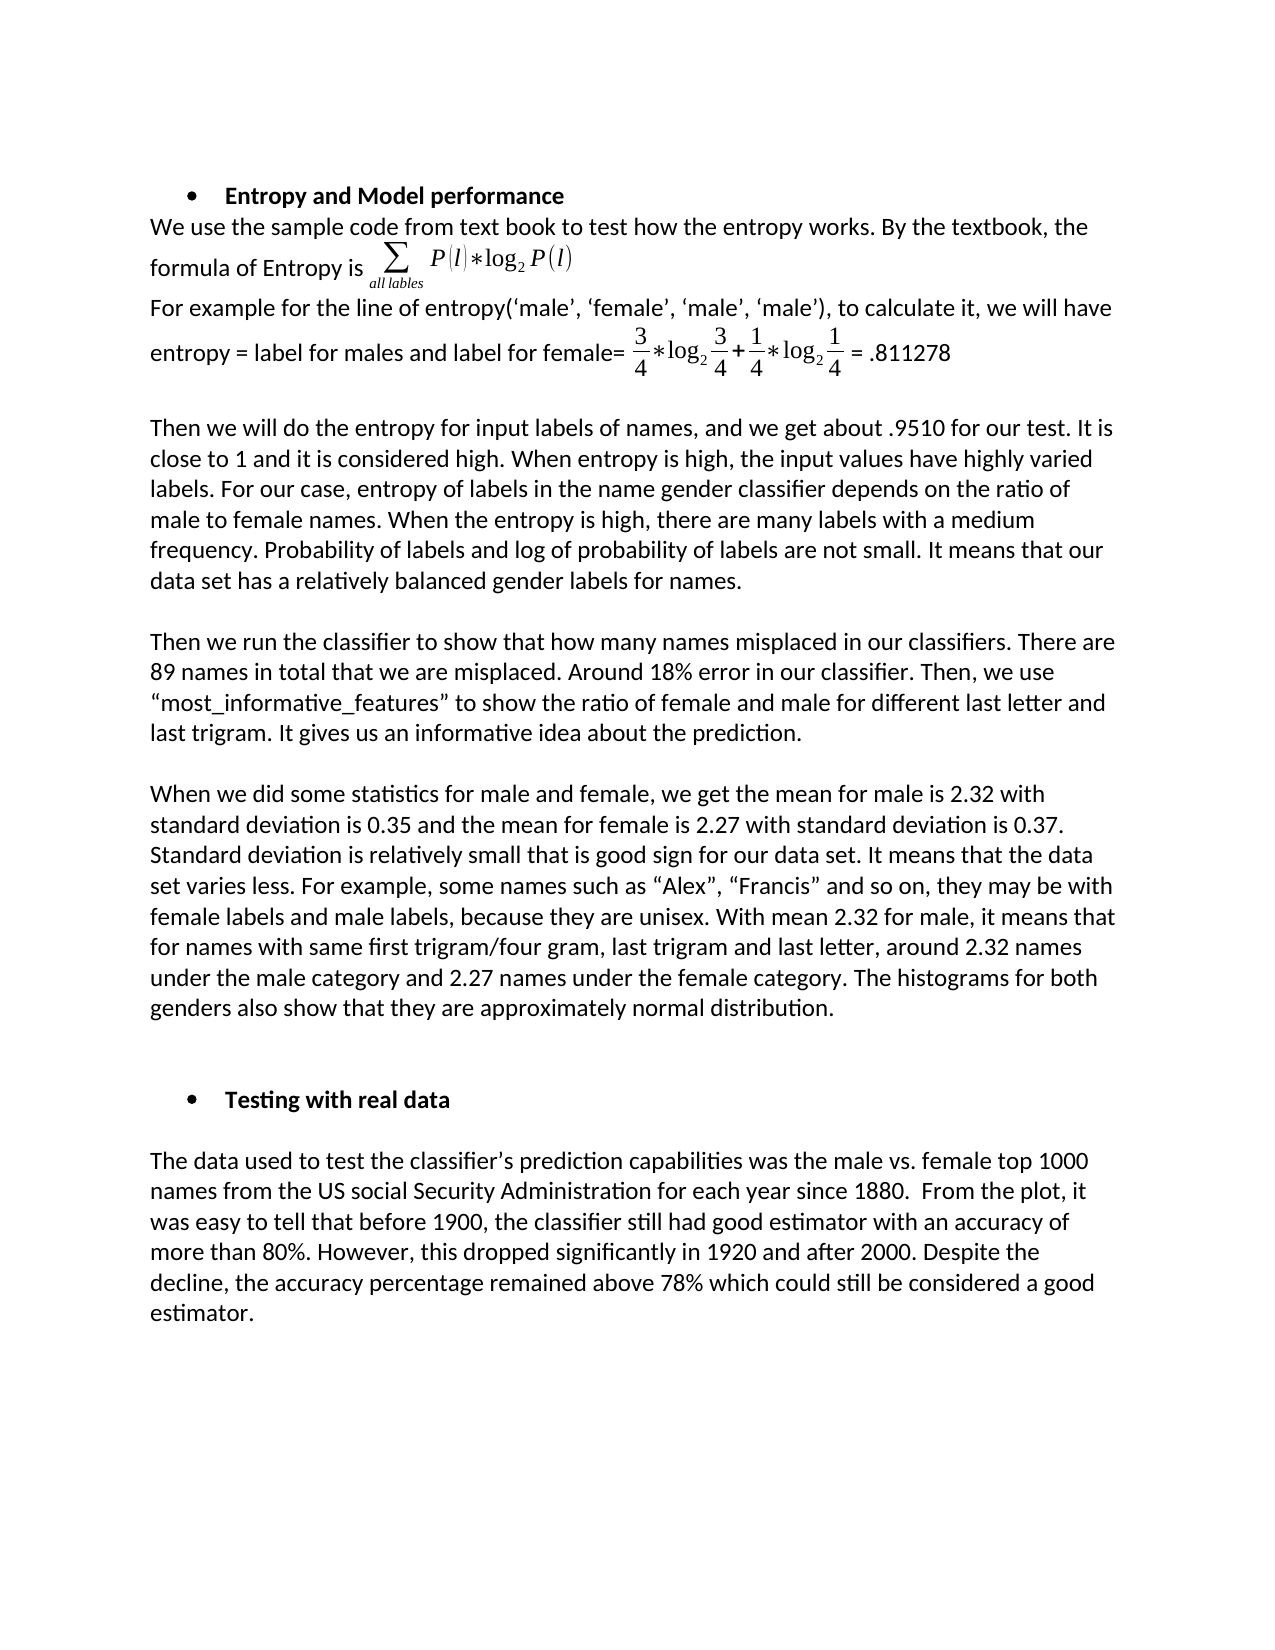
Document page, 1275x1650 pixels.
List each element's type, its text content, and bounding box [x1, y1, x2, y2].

text Then we run the classifier to show that how many names misplaced in our classifiers. There are 89 names in total that we are misplaced. Around 18% error in our classifier. Then, we use “most_informative_features” to show the ratio of female and male for different last letter and last trigram. It gives us an informative idea about the prediction. [150, 626, 1125, 748]
text The data used to test the classifier’s prediction capabilities was the male vs. female top 1000 names from the US social Security Administration for each year since 1880. From the plot, it was easy to tell that before 1900, the classifier still had good estimator with an accuracy of more than 80%. However, this dropped significantly in 1920 and after 2000. Despite the decline, the accuracy percentage remained above 78% which could still be considered a good estimator. [150, 1145, 1125, 1328]
text Then we will do the entropy for input labels of names, and we get about .9510 for our test. It is close to 1 and it is considered high. When entropy is high, the input values have highly varied labels. For our case, entropy of labels in the name gender classifier depends on the ratio of male to female names. When the entropy is high, there are many labels with a medium frequency. Probability of labels and log of probability of labels are not small. It means that our data set has a relatively balanced gender labels for names. [150, 412, 1125, 596]
text When we did some statistics for male and female, we get the mean for male is 2.32 with standard deviation is 0.35 and the mean for female is 2.27 with standard deviation is 0.37. Standard deviation is relatively small that is good sign for our data set. It means that the data set varies less. For example, some names such as “Alex”, “Francis” and so on, they may be with female labels and male labels, because they are unisex. With mean 2.32 for male, it means that for names with same first trigram/four gram, last trigram and last letter, around 2.32 names under the male category and 2.27 names under the female category. The histograms for both genders also show that they are approximately normal distribution. [150, 779, 1125, 1023]
text For example for the line of entropy(‘male’, ‘female’, ‘male’, ‘male’), to calculate it, we will have entropy = label for males and label for female= = .811278 [150, 292, 1125, 382]
list Testing with real data [187, 1084, 1125, 1114]
text We use the sample code from text book to test how the entropy works. By the textbook, the formula of Entropy is [150, 211, 1125, 292]
list Entropy and Model performance [187, 181, 1125, 211]
